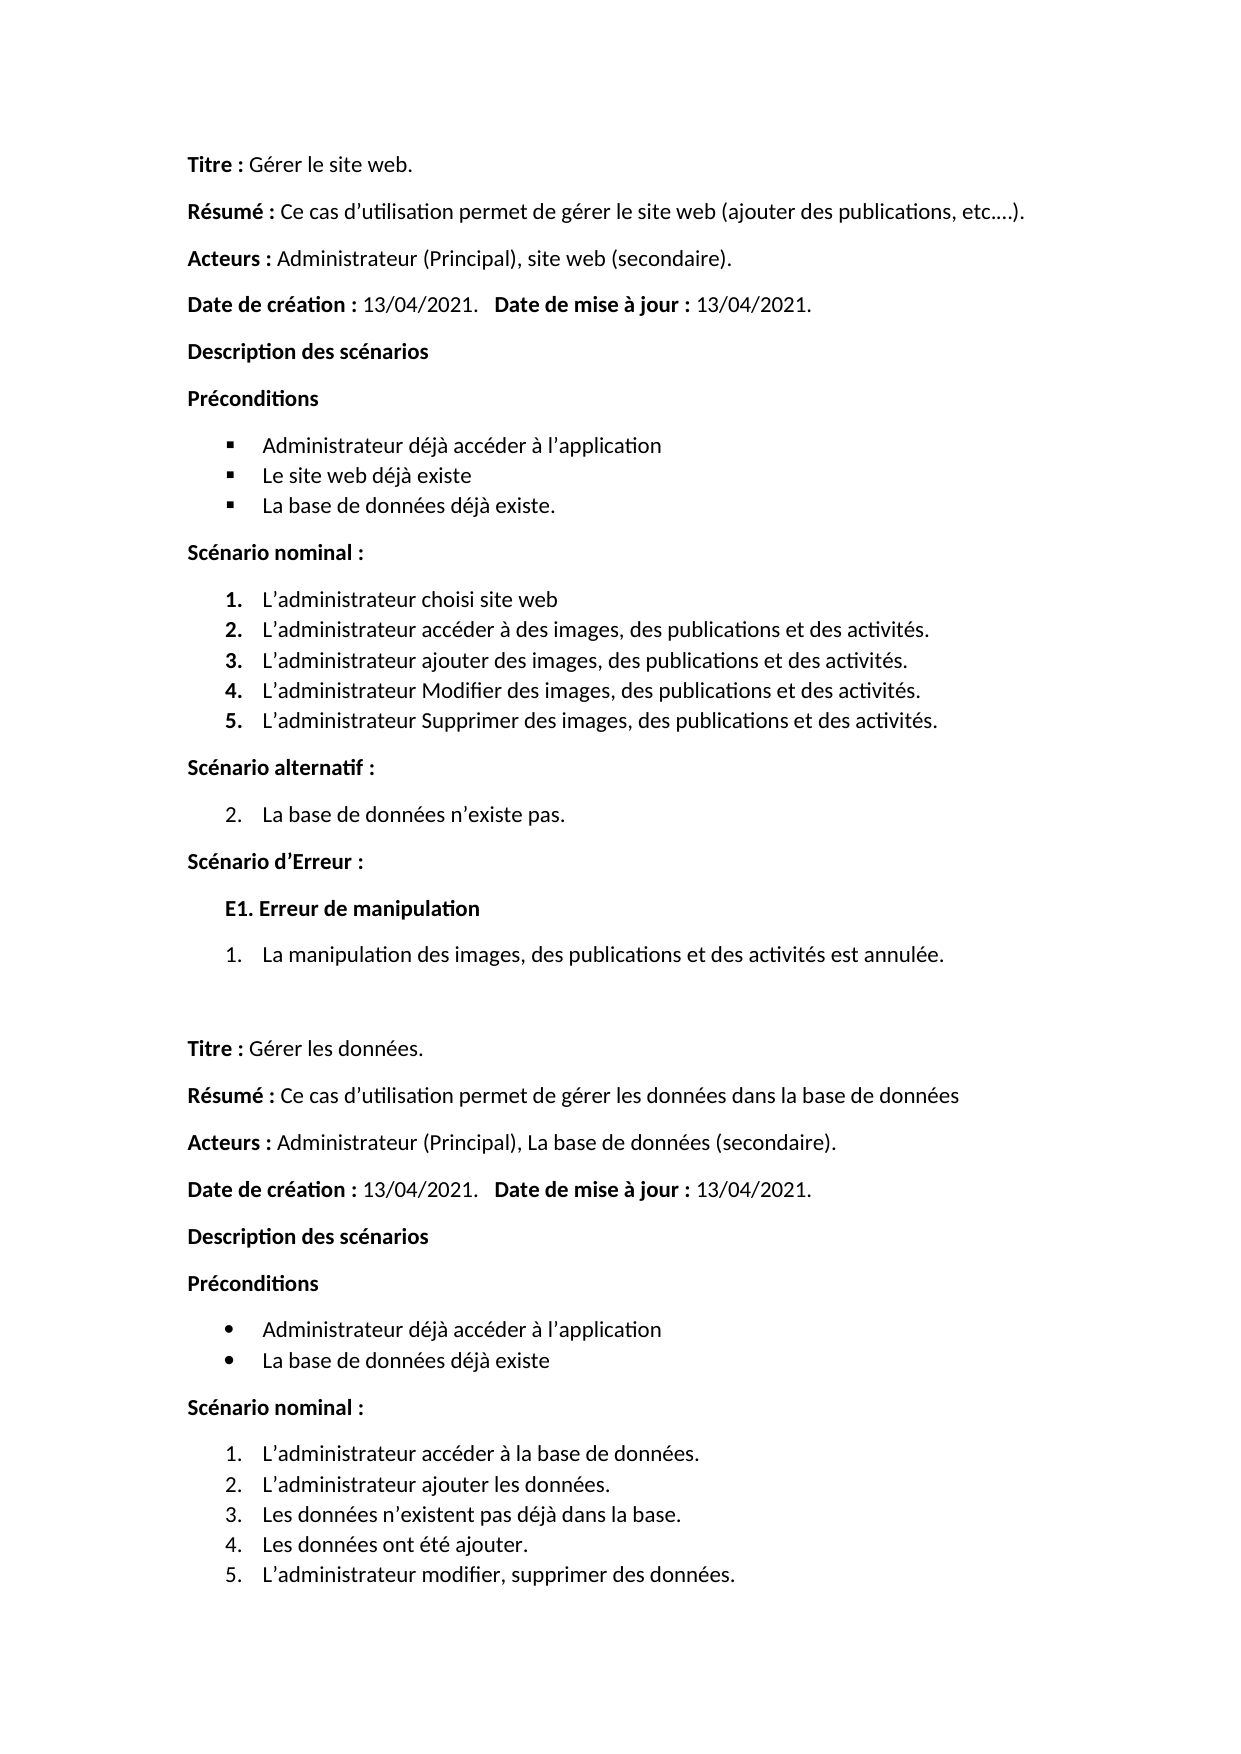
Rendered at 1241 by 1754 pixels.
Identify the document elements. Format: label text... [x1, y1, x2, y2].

text Date de création : 13/04/2021. Date de mise à jour : 13/04/2021. [187, 291, 1053, 319]
list L’administrateur accéder à la base de données. [225, 1439, 1053, 1468]
text Scénario nominal : [187, 1393, 1053, 1421]
text Scénario alternatif : [187, 753, 1053, 781]
list Les données ont été ajouter. [225, 1530, 1053, 1558]
list L’administrateur modifier, supprimer des données. [225, 1560, 1053, 1588]
text Scénario nominal : [187, 538, 1053, 567]
list La base de données déjà existe. [225, 492, 1053, 520]
list L’administrateur choisi site web [225, 585, 1053, 613]
text Date de création : 13/04/2021. Date de mise à jour : 13/04/2021. [187, 1175, 1053, 1203]
text Acteurs : Administrateur (Principal), site web (secondaire). [187, 244, 1053, 272]
text Description des scénarios [187, 337, 1053, 366]
text Titre : Gérer les données. [187, 1034, 1053, 1062]
text Titre : Gérer le site web. [187, 150, 1053, 178]
list L’administrateur ajouter des images, des publications et des activités. [225, 646, 1053, 674]
list L’administrateur ajouter les données. [225, 1470, 1053, 1498]
list La manipulation des images, des publications et des activités est annulée. [225, 941, 1053, 969]
text E1. Erreur de manipulation [225, 894, 1053, 922]
list Administrateur déjà accéder à l’application [225, 1316, 1053, 1344]
list Le site web déjà existe [225, 461, 1053, 489]
text Description des scénarios [187, 1222, 1053, 1250]
list L’administrateur accéder à des images, des publications et des activités. [225, 616, 1053, 644]
text Résumé : Ce cas d’utilisation permet de gérer le site web (ajouter des publications, etc.…). [187, 197, 1053, 225]
list La base de données n’existe pas. [225, 800, 1053, 828]
text Préconditions [187, 1269, 1053, 1297]
text Résumé : Ce cas d’utilisation permet de gérer les données dans la base de données [187, 1081, 1053, 1109]
text Scénario d’Erreur : [187, 847, 1053, 875]
text Acteurs : Administrateur (Principal), La base de données (secondaire). [187, 1128, 1053, 1156]
list L’administrateur Modifier des images, des publications et des activités. [225, 676, 1053, 704]
list L’administrateur Supprimer des images, des publications et des activités. [225, 706, 1053, 734]
list Administrateur déjà accéder à l’application [225, 431, 1053, 459]
list La base de données déjà existe [225, 1346, 1053, 1374]
text Préconditions [187, 384, 1053, 412]
list Les données n’existent pas déjà dans la base. [225, 1500, 1053, 1528]
